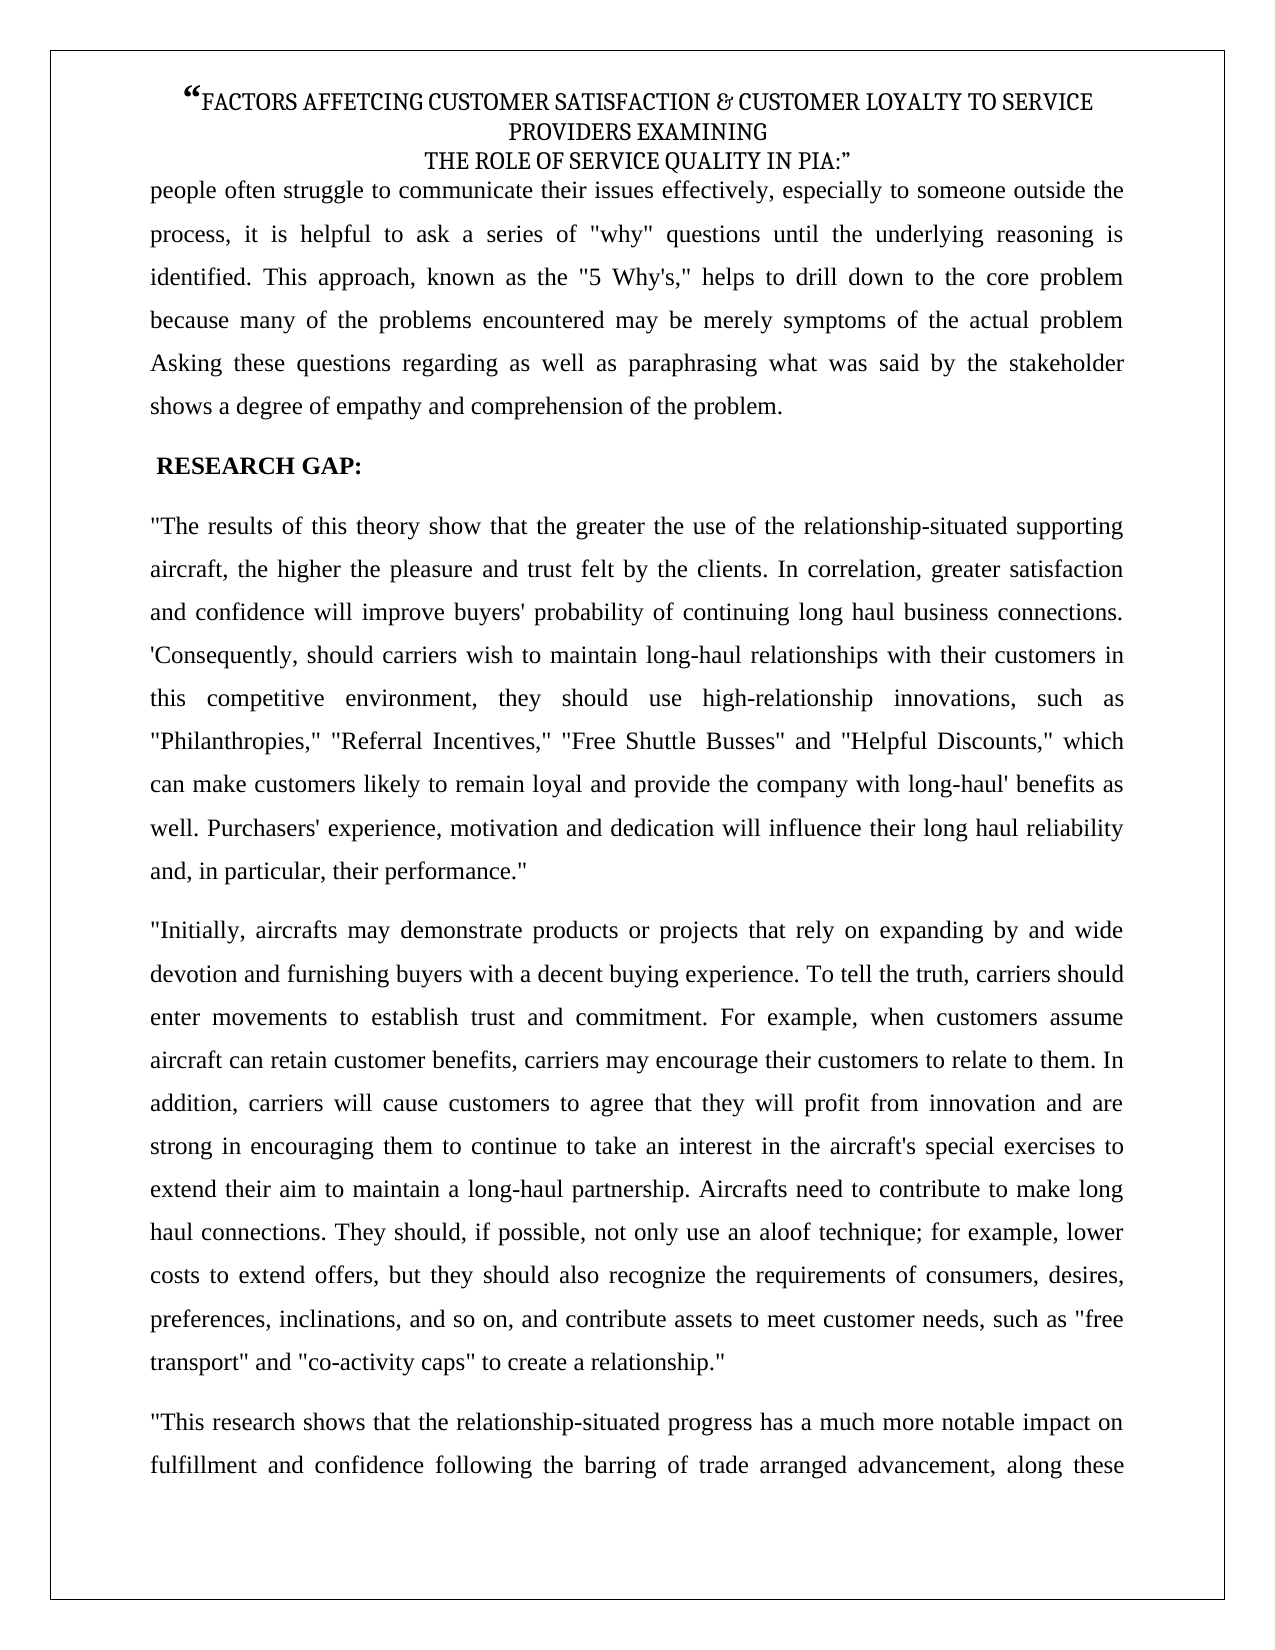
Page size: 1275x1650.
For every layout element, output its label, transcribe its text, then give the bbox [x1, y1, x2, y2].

text "Initially, aircrafts may demonstrate products or projects that rely on expanding by and wide devotion and furnishing buyers with a decent buying experience. To tell the truth, carriers should enter movements to establish trust and commitment. For example, when customers assume aircraft can retain customer benefits, carriers may encourage their customers to relate to them. In addition, carriers will cause customers to agree that they will profit from innovation and are strong in encouraging them to continue to take an interest in the aircraft's special exercises to extend their aim to maintain a long-haul partnership. Aircrafts need to contribute to make long haul connections. They should, if possible, not only use an aloof technique; for example, lower costs to extend offers, but they should also recognize the requirements of consumers, desires, preferences, inclinations, and so on, and contribute assets to meet customer needs, such as "free transport" and "co-activity caps" to create a relationship." [150, 916, 1125, 1376]
text RESEARCH GAP: [150, 451, 1125, 480]
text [150, 176, 1125, 420]
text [150, 1407, 1125, 1478]
text "The results of this theory show that the greater the use of the relationship-situated supporting aircraft, the higher the pleasure and trust felt by the clients. In correlation, greater satisfaction and confidence will improve buyers' probability of continuing long haul business connections. 'Consequently, should carriers wish to maintain long-haul relationships with their customers in this competitive environment, they should use high-relationship innovations, such as "Philanthropies," "Referral Incentives," "Free Shuttle Busses" and "Helpful Discounts," which can make customers likely to remain loyal and provide the company with long-haul' benefits as well. Purchasers' experience, motivation and dedication will influence their long haul reliability and, in particular, their performance." [150, 511, 1125, 884]
